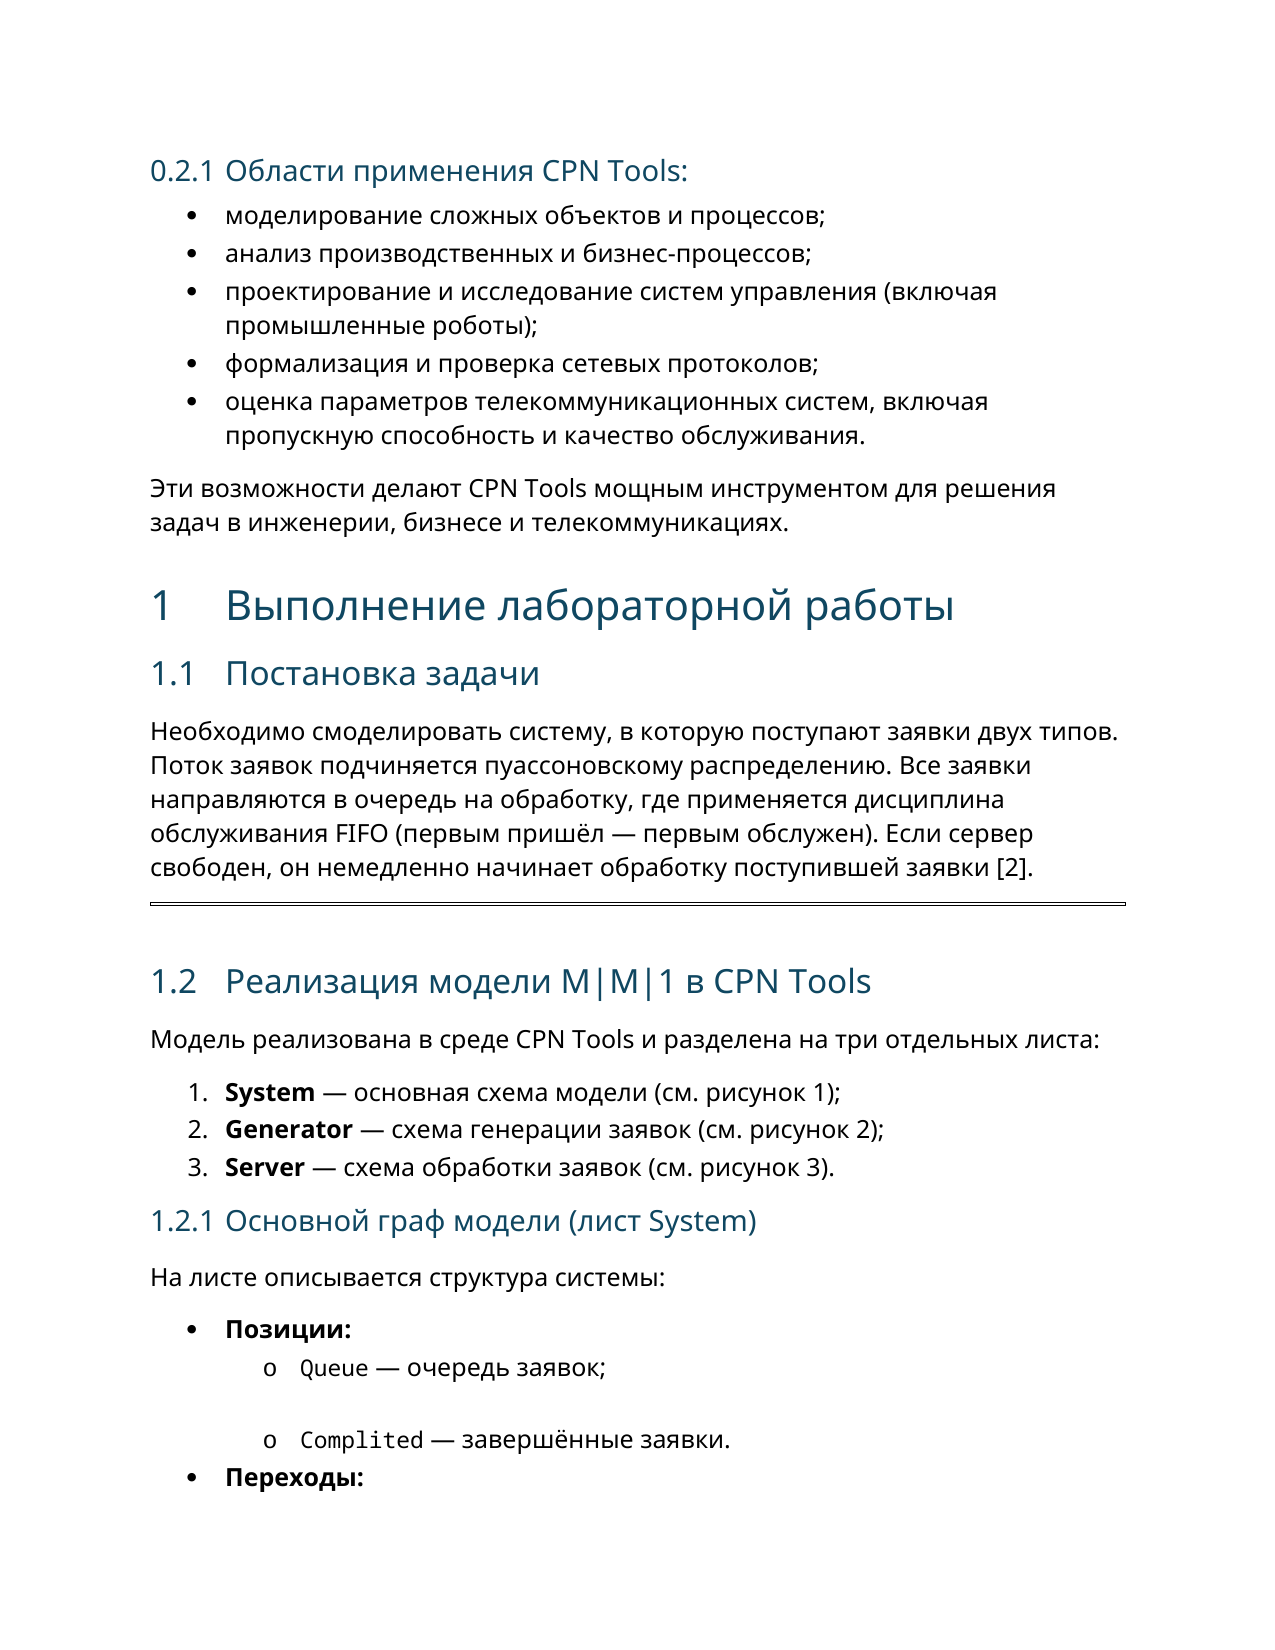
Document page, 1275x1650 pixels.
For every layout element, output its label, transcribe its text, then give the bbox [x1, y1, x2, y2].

text Эти возможности делают CPN Tools мощным инструментом для решения задач в инженерии, бизнесе и телекоммуникациях. [150, 470, 1125, 538]
list Переходы: [187, 1460, 1125, 1494]
list Generator — схема генерации заявок (см. рисунок 2); [187, 1112, 1125, 1146]
list Complited — завершённые заявки. [262, 1422, 1125, 1456]
text На листе описывается структура системы: [150, 1259, 1125, 1293]
text Модель реализована в среде CPN Tools и разделена на три отдельных листа: [150, 1022, 1125, 1056]
list Queue — очередь заявок; [262, 1350, 1125, 1418]
subtitle 1.1 Постановка задачи [150, 649, 1125, 695]
list оценка параметров телекоммуникационных систем, включая пропускную способность и качество обслуживания. [187, 383, 1125, 451]
subtitle 0.2.1 Области применения CPN Tools: [150, 150, 1125, 190]
list моделирование сложных объектов и процессов; [187, 198, 1125, 232]
list Позиции: [187, 1312, 1125, 1346]
subtitle 1.2 Реализация модели M|M|1 в CPN Tools [150, 957, 1125, 1003]
list Server — схема обработки заявок (см. рисунок 3). [187, 1150, 1125, 1184]
text Необходимо смоделировать систему, в которую поступают заявки двух типов. Поток заявок подчиняется пуассоновскому распределению. Все заявки направляются в очередь на обработку, где применяется дисциплина обслуживания FIFO (первым пришёл — первым обслужен). Если сервер свободен, он немедленно начинает обработку поступившей заявки [2]. [150, 713, 1125, 884]
list формализация и проверка сетевых протоколов; [187, 346, 1125, 379]
subtitle 1.2.1 Основной граф модели (лист System) [150, 1201, 1125, 1240]
list анализ производственных и бизнес-процессов; [187, 236, 1125, 270]
subtitle 1 Выполнение лабораторной работы [150, 576, 1125, 633]
list проектирование и исследование систем управления (включая промышленные роботы); [187, 274, 1125, 342]
list System — основная схема модели (см. рисунок 1); [187, 1074, 1125, 1108]
